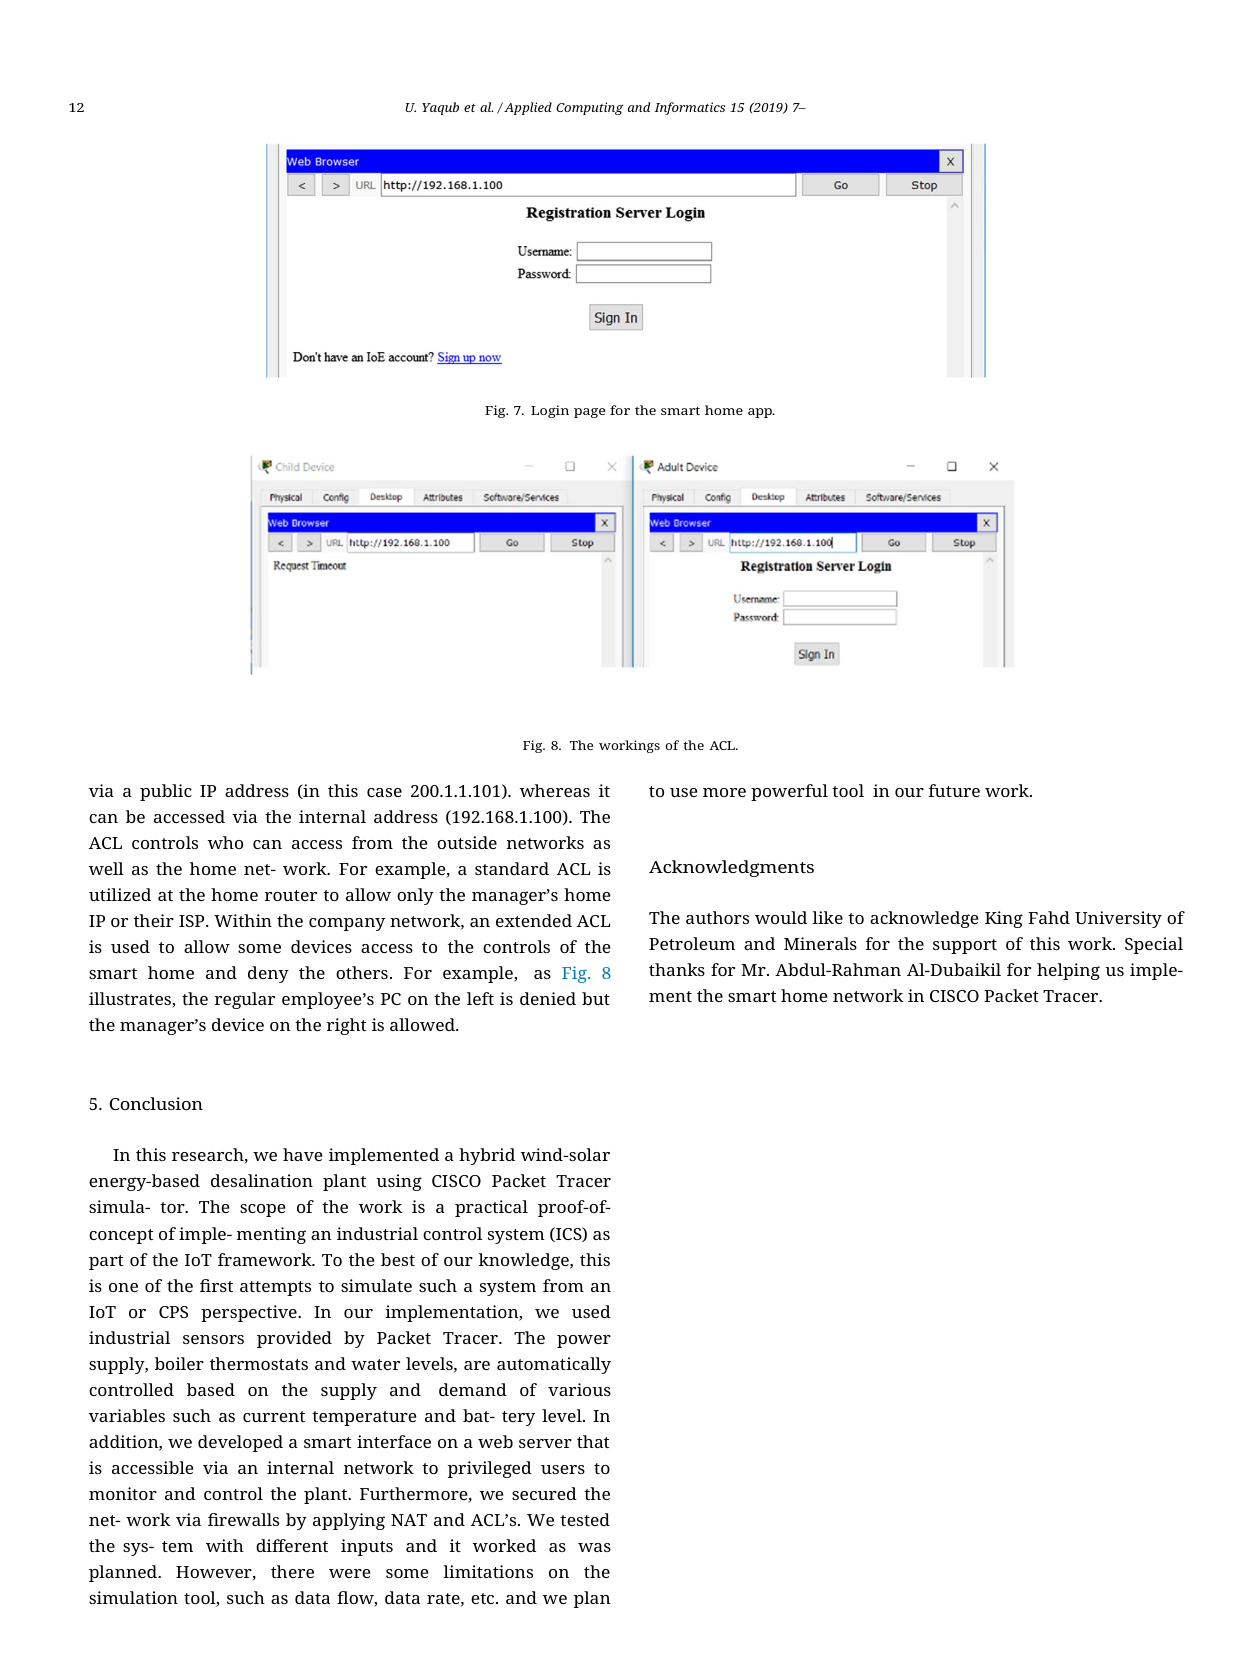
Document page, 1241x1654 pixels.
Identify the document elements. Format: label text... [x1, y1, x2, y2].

text Fig. 7. Login page for the smart home app. [97, 402, 1164, 419]
picture [248, 453, 1017, 677]
text In this research, we have implemented a hybrid wind-solar energy-based desalination plant using CISCO Packet Tracer simula- tor. The scope of the work is a practical proof-of-concept of imple- menting an industrial control system (ICS) as part of the IoT framework. To the best of our knowledge, this is one of the first attempts to simulate such a system from an IoT or CPS perspective. In our implementation, we used industrial sensors provided by Packet Tracer. The power supply, boiler thermostats and water levels, are automatically controlled based on the supply and demand of various variables such as current temperature and bat- tery level. In addition, we developed a smart interface on a web server that is accessible via an internal network to privileged users to monitor and control the plant. Furthermore, we secured the net- work via firewalls by applying NAT and ACL’s. We tested the sys- tem with different inputs and it worked as was planned. However, there were some limitations on the simulation tool, such as data flow, data rate, etc. and we plan to use more powerful tool in our future work. [88, 1144, 611, 1609]
text The authors would like to acknowledge King Fahd University of Petroleum and Minerals for the support of this work. Special thanks for Mr. Abdul-Rahman Al-Dubaikil for helping us imple- ment the smart home network in CISCO Packet Tracer. [649, 906, 1184, 1007]
text via a public IP address (in this case 200.1.1.101). whereas it can be accessed via the internal address (192.168.1.100). The ACL controls who can access from the outside networks as well as the home net- work. For example, a standard ACL is utilized at the home router to allow only the manager’s home IP or their ISP. Within the company network, an extended ACL is used to allow some devices access to the controls of the smart home and deny the others. For example, as Fig. 8 illustrates, the regular employee’s PC on the left is denied but the manager’s device on the right is allowed. [88, 780, 611, 1037]
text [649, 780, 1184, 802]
text Acknowledgments [649, 855, 1184, 878]
list Conclusion [89, 1093, 611, 1116]
text Fig. 8. The workings of the ACL. [97, 737, 1164, 754]
picture [265, 143, 987, 379]
